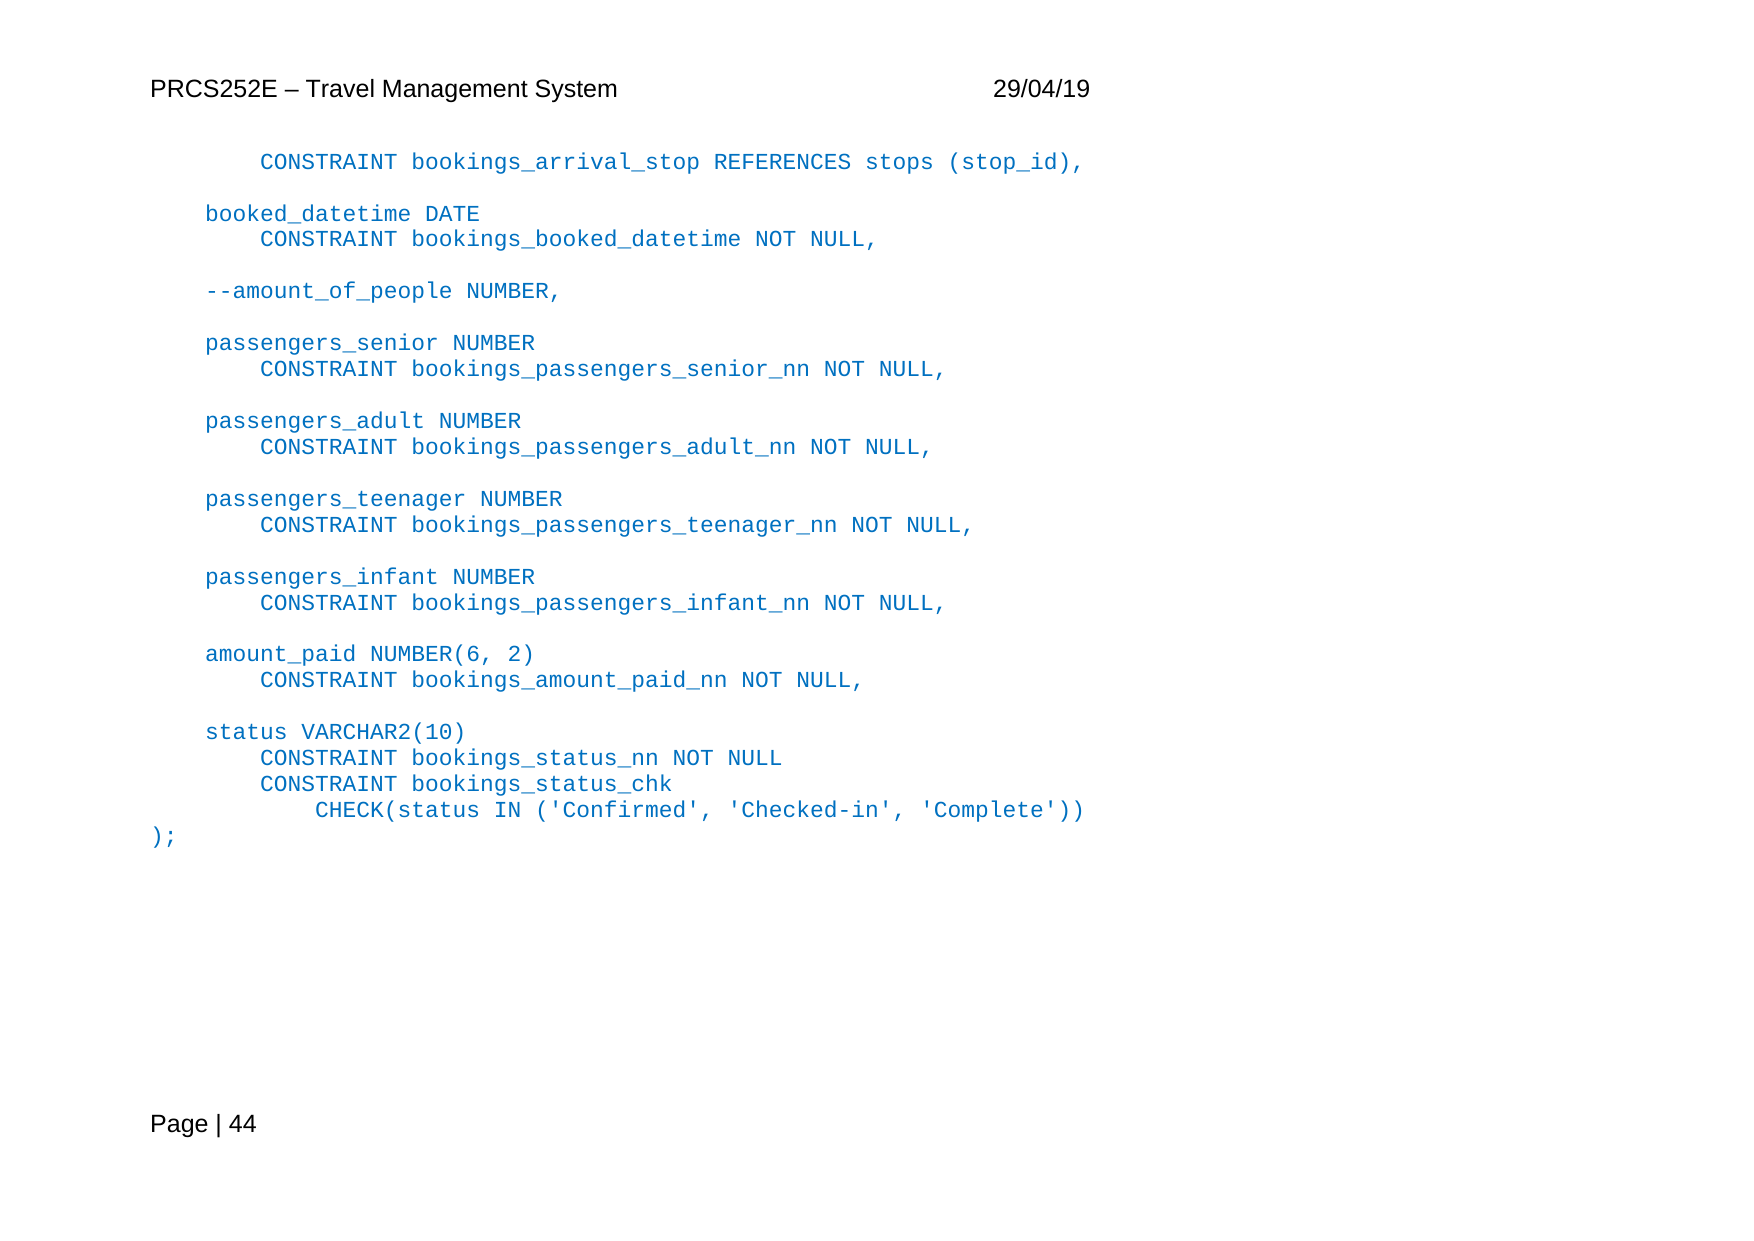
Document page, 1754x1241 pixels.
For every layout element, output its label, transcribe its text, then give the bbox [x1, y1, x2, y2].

text CONSTRAINT bookings_status_chk [150, 772, 1604, 798]
text CONSTRAINT bookings_passengers_senior_nn NOT NULL, [150, 357, 1604, 383]
text CONSTRAINT bookings_passengers_adult_nn NOT NULL, [150, 435, 1604, 461]
text CONSTRAINT bookings_passengers_infant_nn NOT NULL, [150, 591, 1604, 617]
text --amount_of_people NUMBER, [150, 280, 1604, 306]
text amount_paid NUMBER(6, 2) [150, 643, 1604, 669]
text booked_datetime DATE [150, 202, 1604, 228]
text CONSTRAINT bookings_booked_datetime NOT NULL, [150, 228, 1604, 254]
text CHECK(status IN ('Confirmed', 'Checked-in', 'Complete')) [150, 798, 1604, 824]
text CONSTRAINT bookings_arrival_stop REFERENCES stops (stop_id), [150, 150, 1604, 176]
text CONSTRAINT bookings_amount_paid_nn NOT NULL, [150, 669, 1604, 695]
text passengers_teenager NUMBER [150, 487, 1604, 513]
text CONSTRAINT bookings_passengers_teenager_nn NOT NULL, [150, 513, 1604, 539]
text ); [150, 824, 1604, 850]
text passengers_infant NUMBER [150, 565, 1604, 591]
text passengers_senior NUMBER [150, 332, 1604, 357]
text status VARCHAR2(10) [150, 721, 1604, 747]
text CONSTRAINT bookings_status_nn NOT NULL [150, 747, 1604, 772]
text passengers_adult NUMBER [150, 409, 1604, 435]
